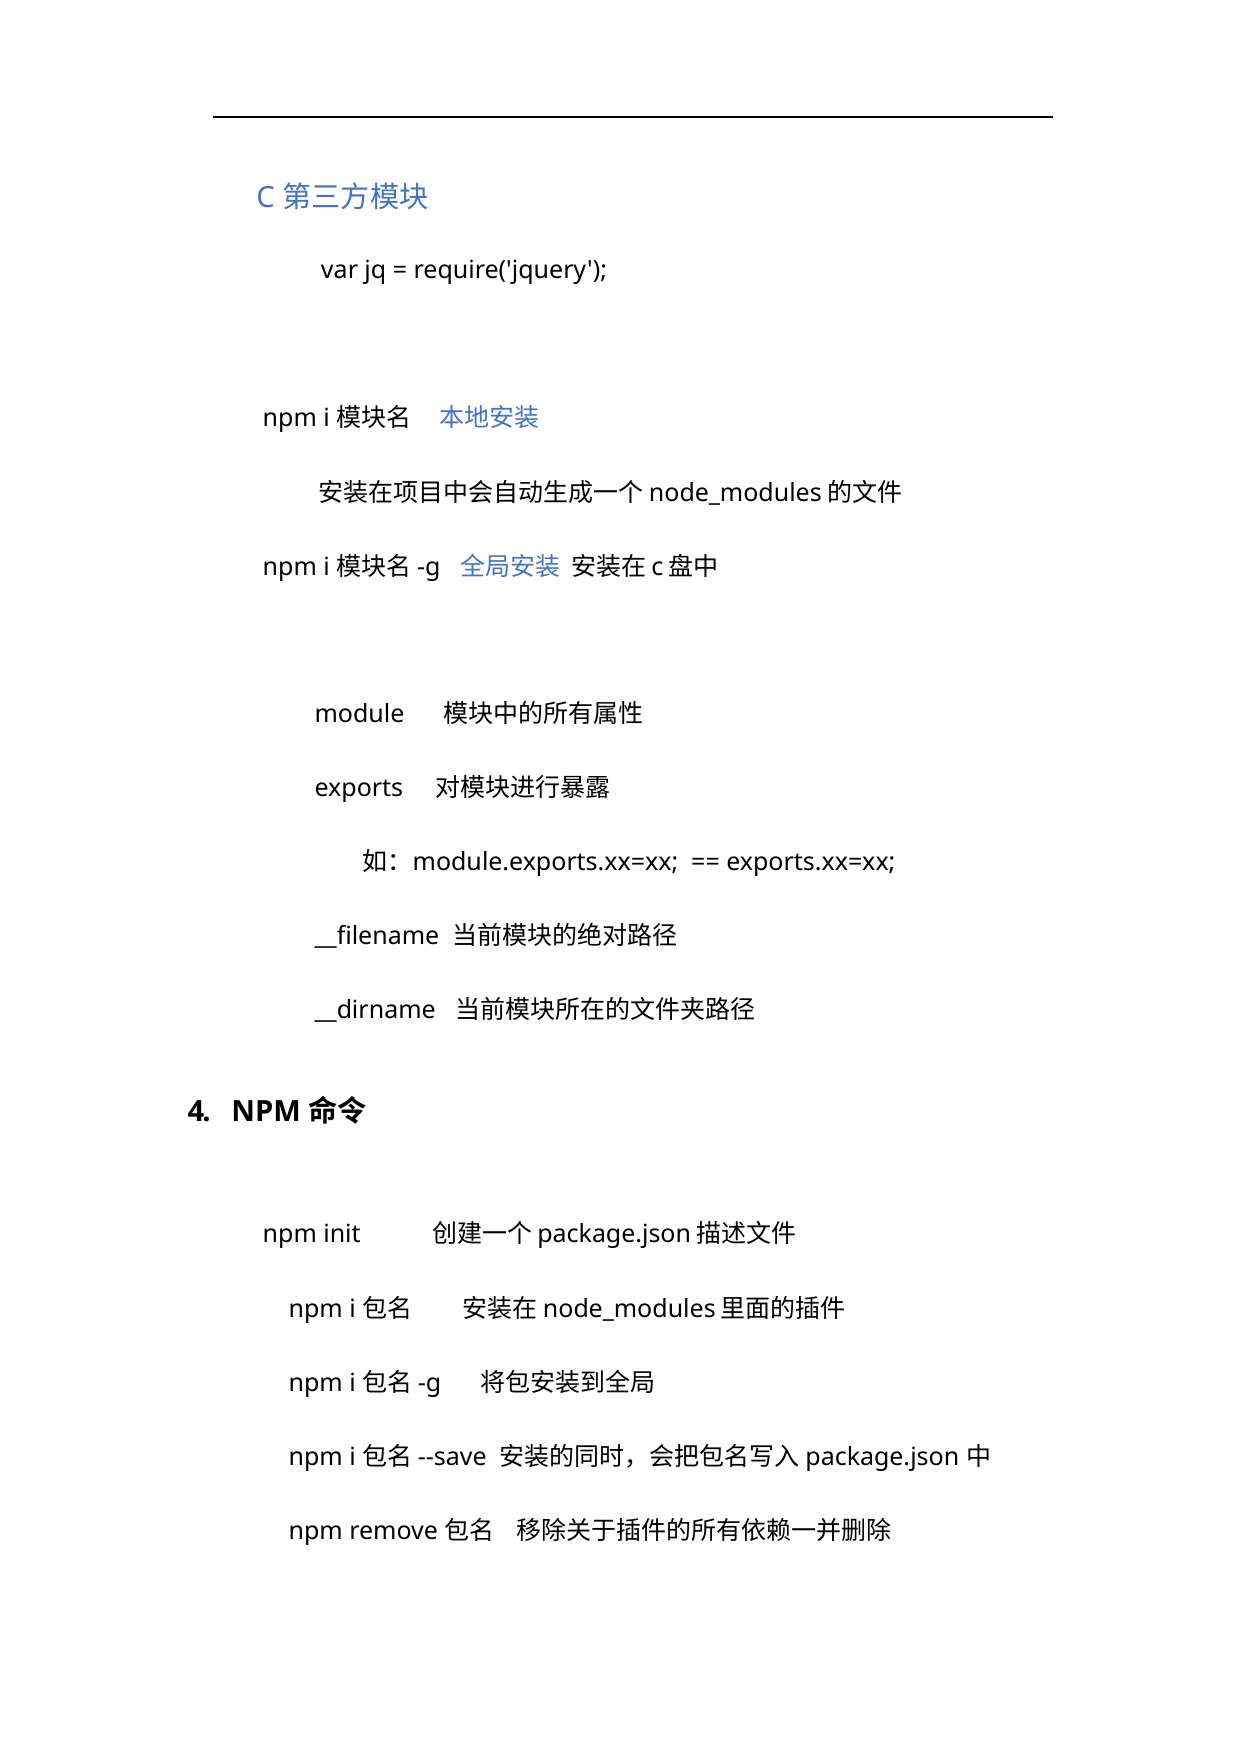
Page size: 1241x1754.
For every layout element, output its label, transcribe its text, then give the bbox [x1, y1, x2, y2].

text var jq = require('jquery'); [212, 237, 1053, 302]
text npm i 模块名 本地安装 [212, 383, 1053, 448]
text npm i 包名 --save 安装的同时，会把包名写入 package.json 中 [212, 1422, 1053, 1487]
text npm remove 包名 移除关于插件的所有依赖一并删除 [212, 1496, 1053, 1561]
text __dirname 当前模块所在的文件夹路径 [212, 975, 1053, 1040]
subtitle NPM 命令 [187, 1077, 1053, 1142]
text 安装在项目中会自动生成一个node_modules的文件 [319, 458, 1053, 523]
text exports 对模块进行暴露 [212, 753, 1053, 818]
text npm i 包名 安装在node_modules里面的插件 [212, 1274, 1053, 1339]
subtitle C 第三方模块 [212, 162, 1053, 227]
text 如：module.exports.xx=xx; == exports.xx=xx; [329, 827, 1053, 892]
text __filename 当前模块的绝对路径 [212, 901, 1053, 966]
text npm i 模块名 -g 全局安装 安装在c盘中 [212, 532, 1053, 597]
text module 模块中的所有属性 [212, 679, 1053, 744]
text npm i 包名 -g 将包安装到全局 [212, 1348, 1053, 1413]
text npm init 创建一个package.json描述文件 [212, 1199, 1053, 1264]
